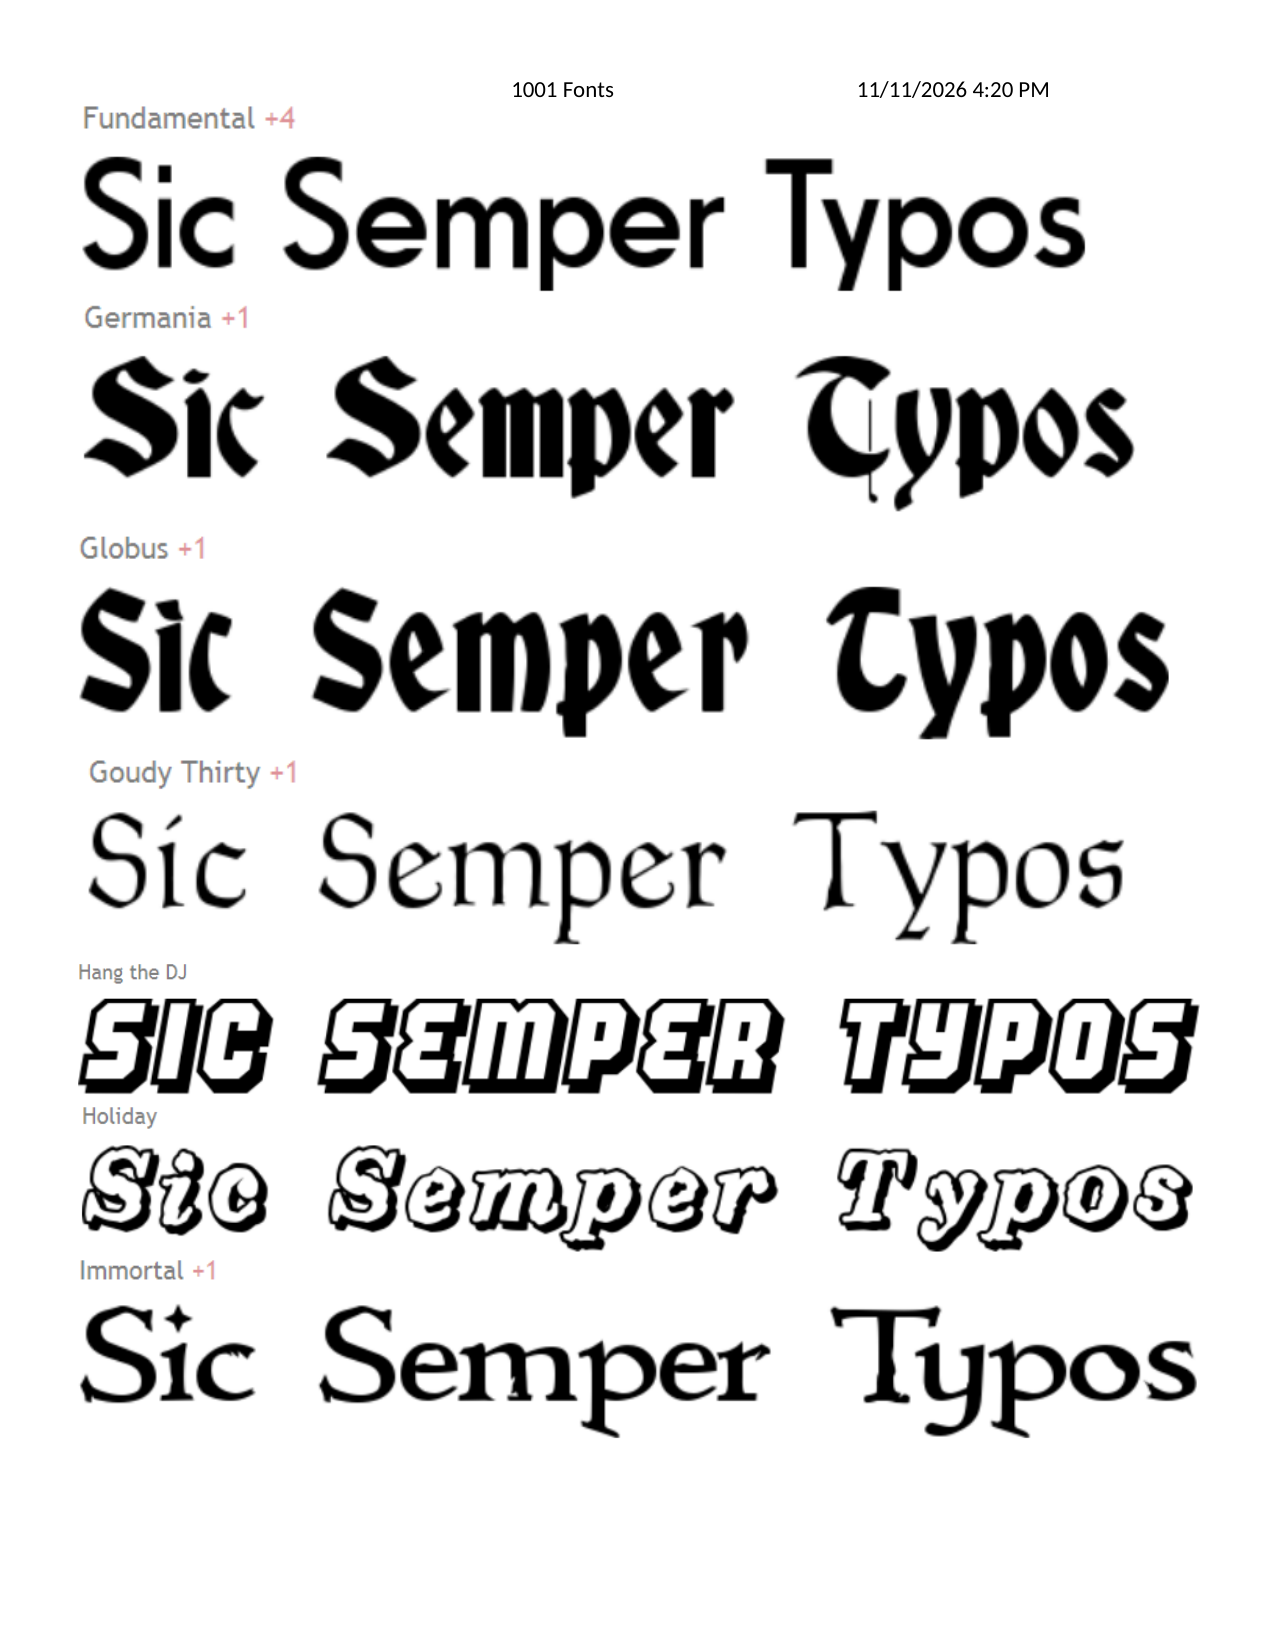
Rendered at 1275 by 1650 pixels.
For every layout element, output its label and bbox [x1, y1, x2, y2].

picture [75, 1099, 1200, 1254]
picture [75, 753, 1132, 960]
picture [75, 300, 1143, 524]
picture [75, 526, 1183, 752]
picture [75, 961, 1200, 1098]
picture [75, 103, 1093, 299]
picture [75, 1255, 1200, 1449]
